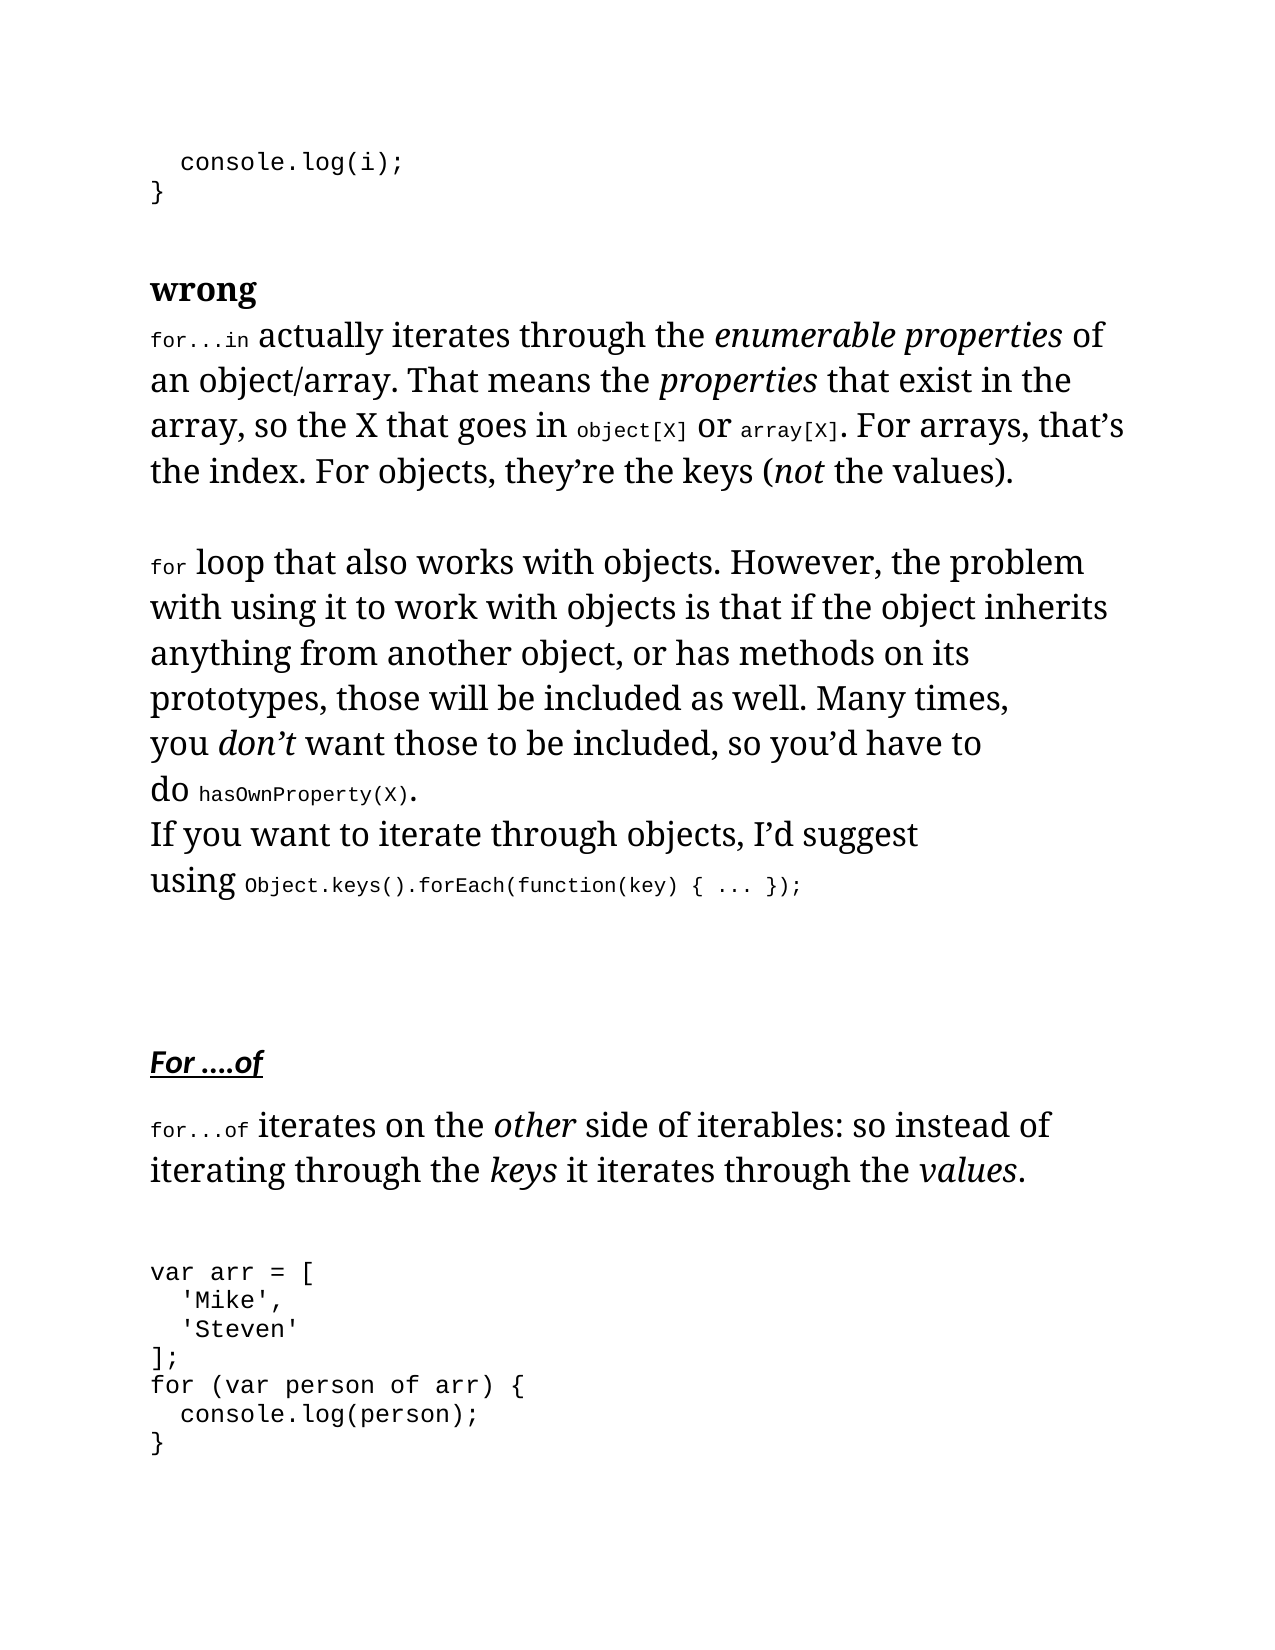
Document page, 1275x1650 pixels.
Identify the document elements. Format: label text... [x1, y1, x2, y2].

text For ….of [150, 1041, 1125, 1082]
text If you want to iterate through objects, I’d suggest using Object.keys().forEach(function(key) { ... }); [150, 811, 1125, 902]
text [150, 150, 1125, 207]
text for loop that also works with objects. However, the problem with using it to work with objects is that if the object inherits anything from another object, or has methods on its prototypes, those will be included as well. Many times, you don’t want those to be included, so you’d have to do hasOwnProperty(X). [150, 538, 1125, 811]
text for...in actually iterates through the enumerable properties of an object/array. That means the properties that exist in the array, so the X that goes in object[X] or array[X]. For arrays, that’s the index. For objects, they’re the keys (not the values). [150, 311, 1125, 493]
text var arr = [ 'Mike', 'Steven' ]; for (var person of arr) { console.log(person); } [150, 1260, 1125, 1458]
text for...of iterates on the other side of iterables: so instead of iterating through the keys it iterates through the values. [150, 1102, 1125, 1192]
text wrong [150, 266, 1125, 311]
